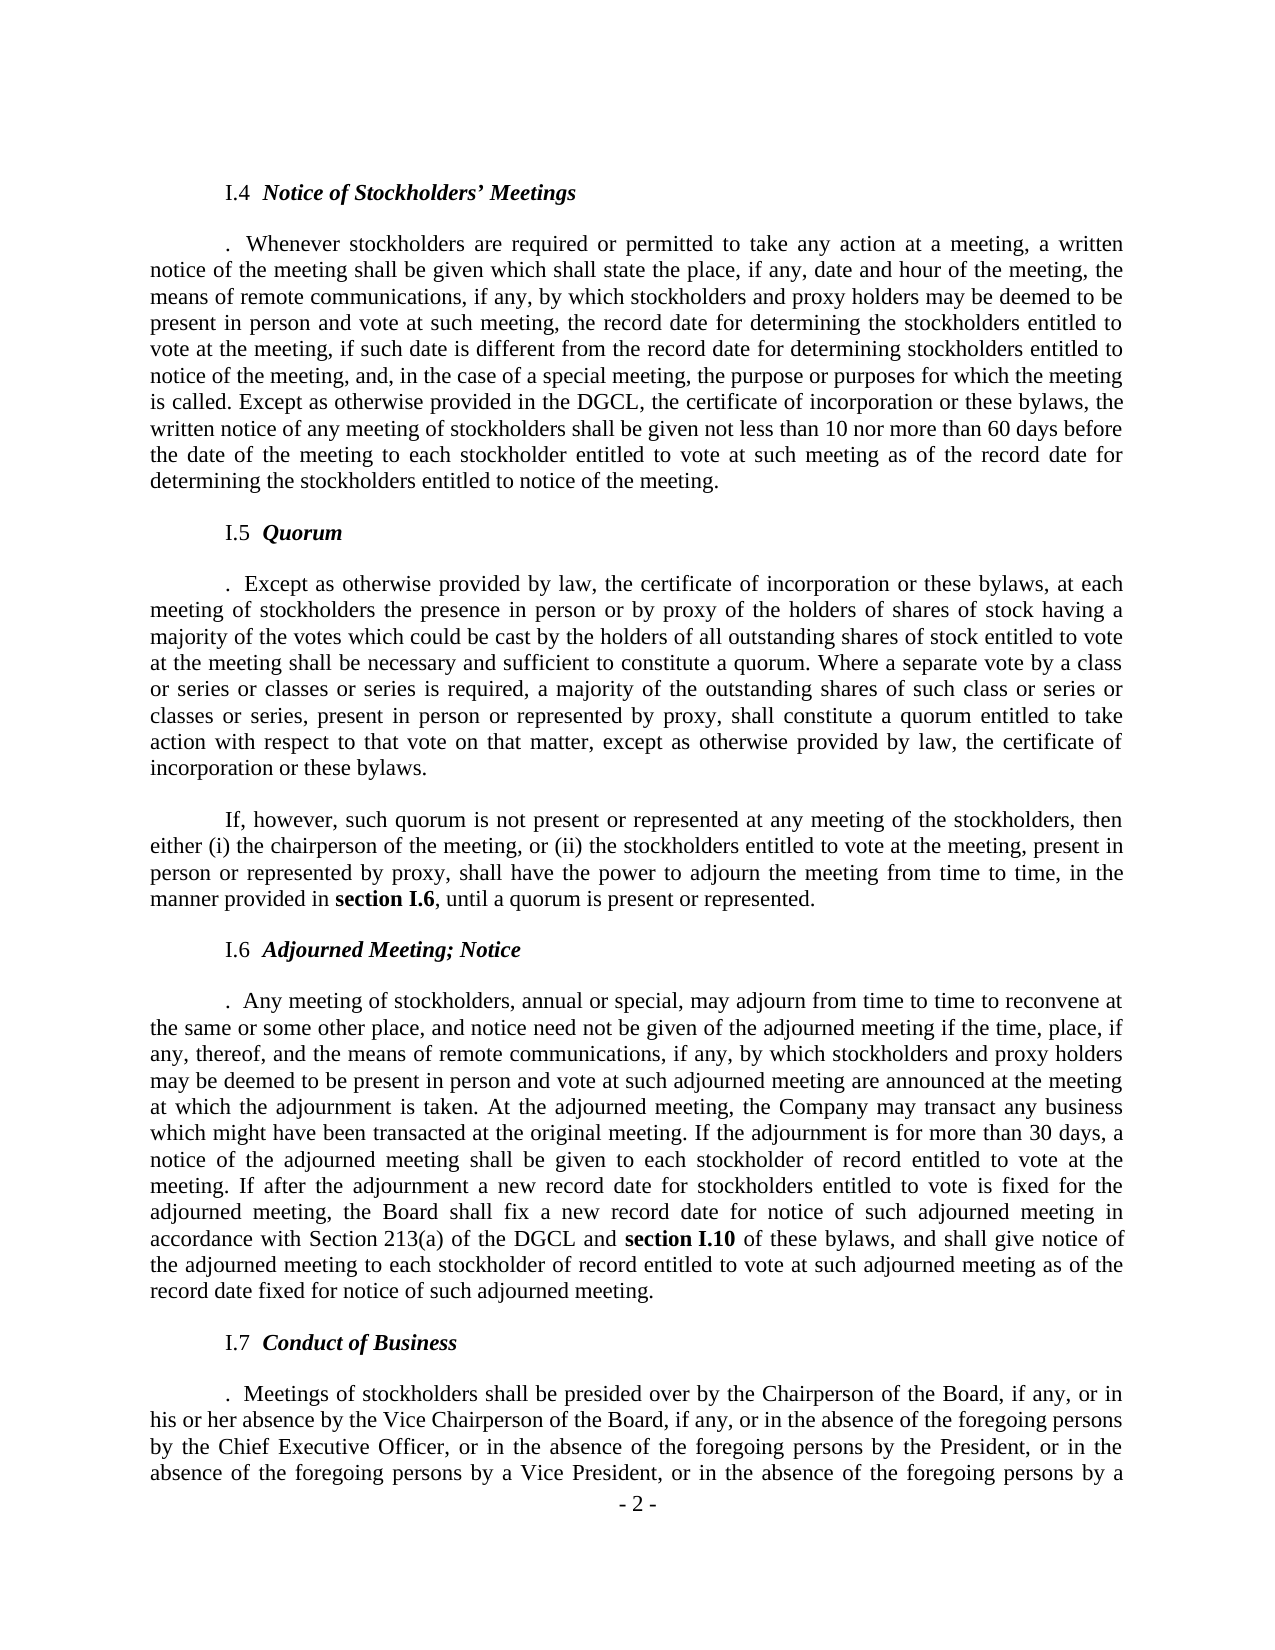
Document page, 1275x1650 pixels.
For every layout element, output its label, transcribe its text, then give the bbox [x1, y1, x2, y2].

text . Any meeting of stockholders, annual or special, may adjourn from time to time to reconvene at the same or some other place, and notice need not be given of the adjourned meeting if the time, place, if any, thereof, and the means of remote communications, if any, by which stockholders and proxy holders may be deemed to be present in person and vote at such adjourned meeting are announced at the meeting at which the adjournment is taken. At the adjourned meeting, the Company may transact any business which might have been transacted at the original meeting. If the adjournment is for more than 30 days, a notice of the adjourned meeting shall be given to each stockholder of record entitled to vote at the meeting. If after the adjournment a new record date for stockholders entitled to vote is fixed for the adjourned meeting, the Board shall fix a new record date for notice of such adjourned meeting in accordance with Section 213(a) of the DGCL and section 1.10 of these bylaws, and shall give notice of the adjourned meeting to each stockholder of record entitled to vote at such adjourned meeting as of the record date fixed for notice of such adjourned meeting. [150, 988, 1125, 1304]
text . Whenever stockholders are required or permitted to take any action at a meeting, a written notice of the meeting shall be given which shall state the place, if any, date and hour of the meeting, the means of remote communications, if any, by which stockholders and proxy holders may be deemed to be present in person and vote at such meeting, the record date for determining the stockholders entitled to vote at the meeting, if such date is different from the record date for determining stockholders entitled to notice of the meeting, and, in the case of a special meeting, the purpose or purposes for which the meeting is called. Except as otherwise provided in the DGCL, the certificate of incorporation or these bylaws, the written notice of any meeting of stockholders shall be given not less than 10 nor more than 60 days before the date of the meeting to each stockholder entitled to vote at such meeting as of the record date for determining the stockholders entitled to notice of the meeting. [150, 230, 1125, 494]
subtitle Notice of Stockholders’ Meetings [150, 179, 1125, 205]
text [150, 1380, 1125, 1486]
subtitle Adjourned Meeting; Notice [150, 936, 1125, 963]
text If, however, such quorum is not present or represented at any meeting of the stockholders, then either (i) the chairperson of the meeting, or (ii) the stockholders entitled to vote at the meeting, present in person or represented by proxy, shall have the power to adjourn the meeting from time to time, in the manner provided in section 1.6, until a quorum is present or represented. [150, 806, 1125, 911]
subtitle Quorum [150, 519, 1125, 545]
subtitle Conduct of Business [150, 1329, 1125, 1355]
text . Except as otherwise provided by law, the certificate of incorporation or these bylaws, at each meeting of stockholders the presence in person or by proxy of the holders of shares of stock having a majority of the votes which could be cast by the holders of all outstanding shares of stock entitled to vote at the meeting shall be necessary and sufficient to constitute a quorum. Where a separate vote by a class or series or classes or series is required, a majority of the outstanding shares of such class or series or classes or series, present in person or represented by proxy, shall constitute a quorum entitled to take action with respect to that vote on that matter, except as otherwise provided by law, the certificate of incorporation or these bylaws. [150, 570, 1125, 781]
